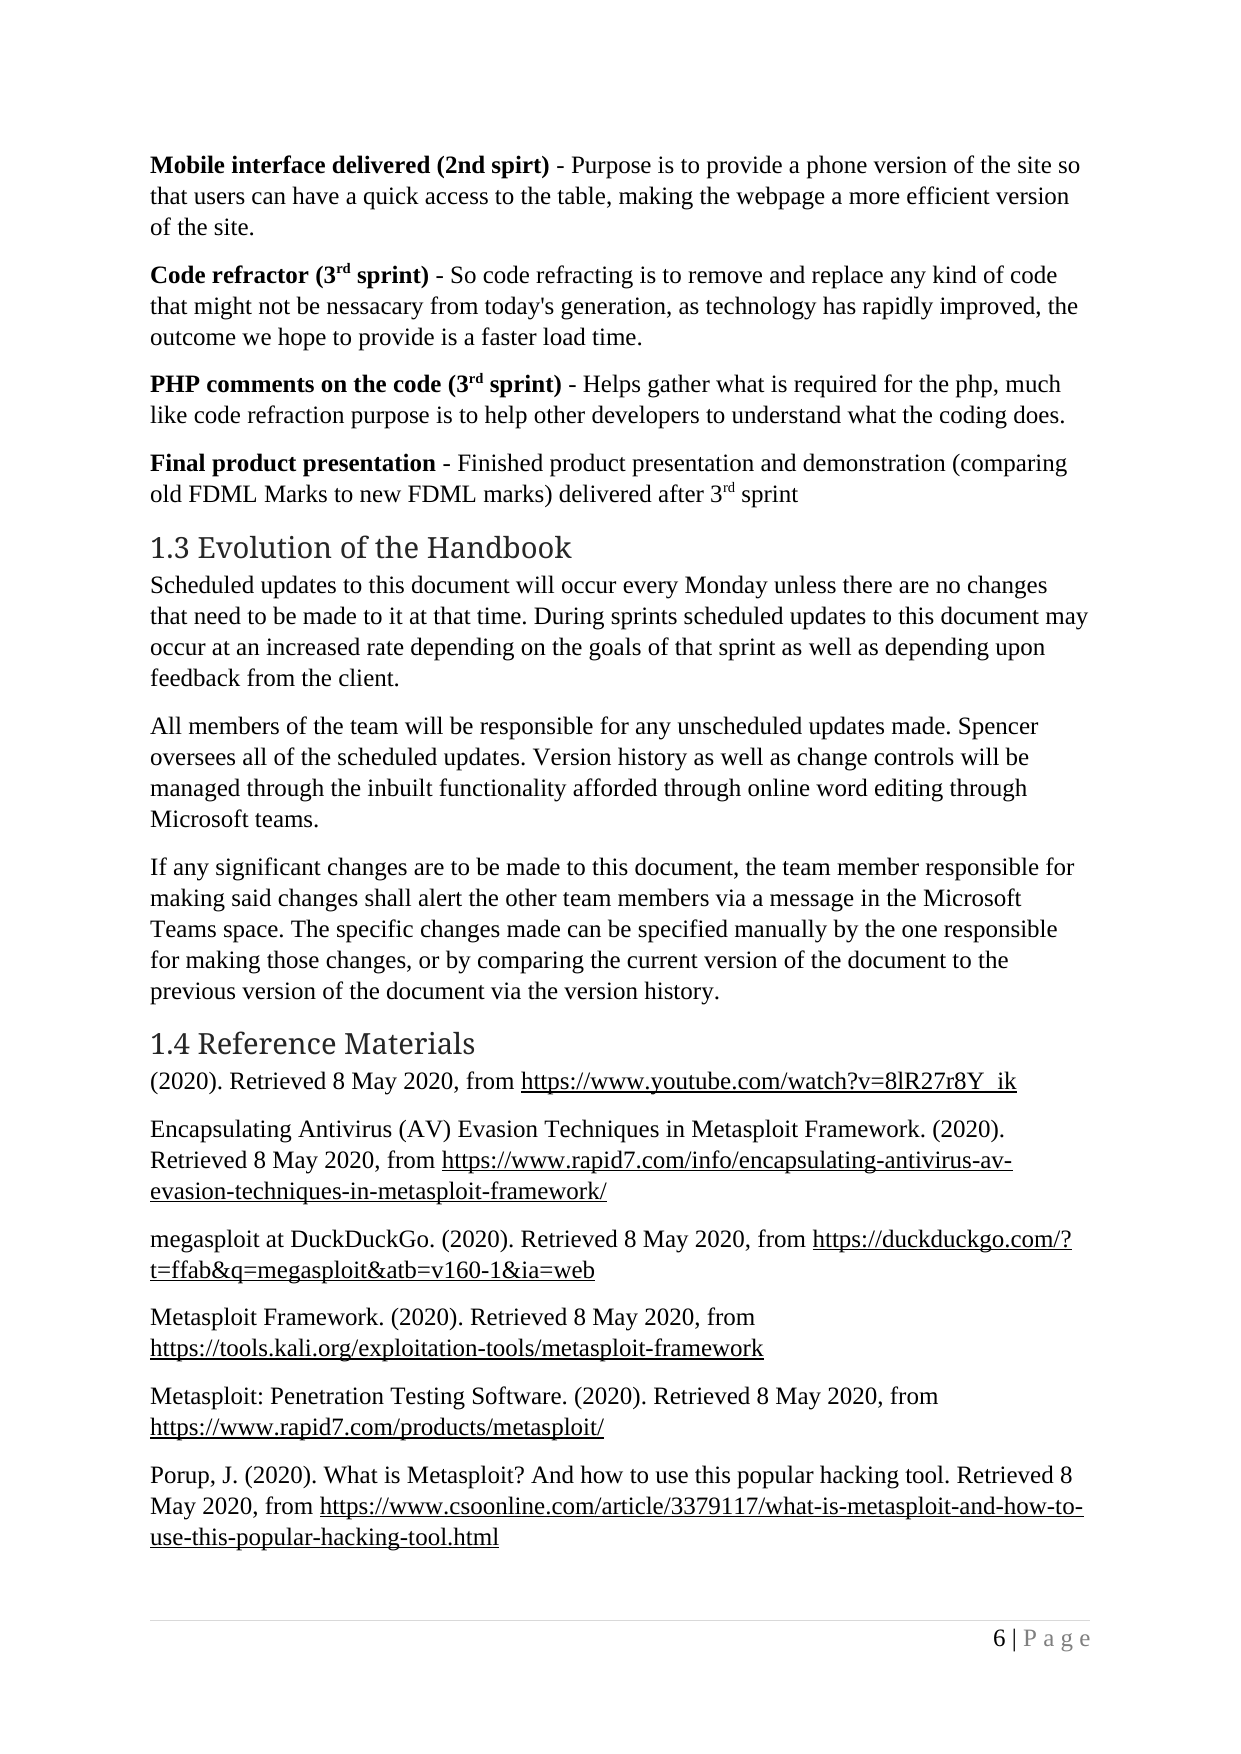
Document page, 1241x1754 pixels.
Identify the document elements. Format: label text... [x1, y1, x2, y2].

text If any significant changes are to be made to this document, the team member responsible for making said changes shall alert the other team members via a message in the Microsoft Teams space. The specific changes made can be specified manually by the one responsible for making those changes, or by comparing the current version of the document to the previous version of the document via the version history. [150, 852, 1090, 1004]
text megasploit at DuckDuckGo. (2020). Retrieved 8 May 2020, from https://duckduckgo.com/?t=ffab&q=megasploit&atb=v160-1&ia=web [150, 1224, 1090, 1283]
text Scheduled updates to this document will occur every Monday unless there are no changes that need to be made to it at that time. During sprints scheduled updates to this document may occur at an increased rate depending on the goals of that sprint as well as depending upon feedback from the client. [150, 570, 1090, 692]
text Metasploit Framework. (2020). Retrieved 8 May 2020, from https://tools.kali.org/exploitation-tools/metasploit-framework [150, 1302, 1090, 1362]
text All members of the team will be responsible for any unscheduled updates made. Spencer oversees all of the scheduled updates. Version history as well as change controls will be managed through the inbuilt functionality afforded through online word editing through Microsoft teams. [150, 711, 1090, 833]
text PHP comments on the code (3rd sprint) - Helps gather what is required for the php, much like code refraction purpose is to help other developers to understand what the coding does. [150, 369, 1090, 429]
subtitle 1.4 Reference Materials [150, 1023, 1090, 1063]
text Metasploit: Penetration Testing Software. (2020). Retrieved 8 May 2020, from https://www.rapid7.com/products/metasploit/ [150, 1381, 1090, 1441]
text Porup, J. (2020). What is Metasploit? And how to use this popular hacking tool. Retrieved 8 May 2020, from https://www.csoonline.com/article/3379117/what-is-metasploit-and-how-to-use-this-popular-hacking-tool.html [150, 1460, 1090, 1551]
text Final product presentation - Finished product presentation and demonstration (comparing old FDML Marks to new FDML marks) delivered after 3rd sprint [150, 448, 1090, 508]
text Code refractor (3rd sprint) - So code refracting is to remove and replace any kind of code that might not be nessacary from today's generation, as technology has rapidly improved, the outcome we hope to provide is a faster load time. [150, 260, 1090, 351]
text (2020). Retrieved 8 May 2020, from https://www.youtube.com/watch?v=8lR27r8Y_ik [150, 1066, 1090, 1095]
text Mobile interface delivered (2nd spirt) - Purpose is to provide a phone version of the site so that users can have a quick access to the table, making the webpage a more efficient version of the site. [150, 150, 1090, 241]
subtitle 1.3 Evolution of the Handbook [150, 527, 1090, 567]
text Encapsulating Antivirus (AV) Evasion Techniques in Metasploit Framework. (2020). Retrieved 8 May 2020, from https://www.rapid7.com/info/encapsulating-antivirus-av-evasion-techniques-in-metasploit-framework/ [150, 1114, 1090, 1205]
